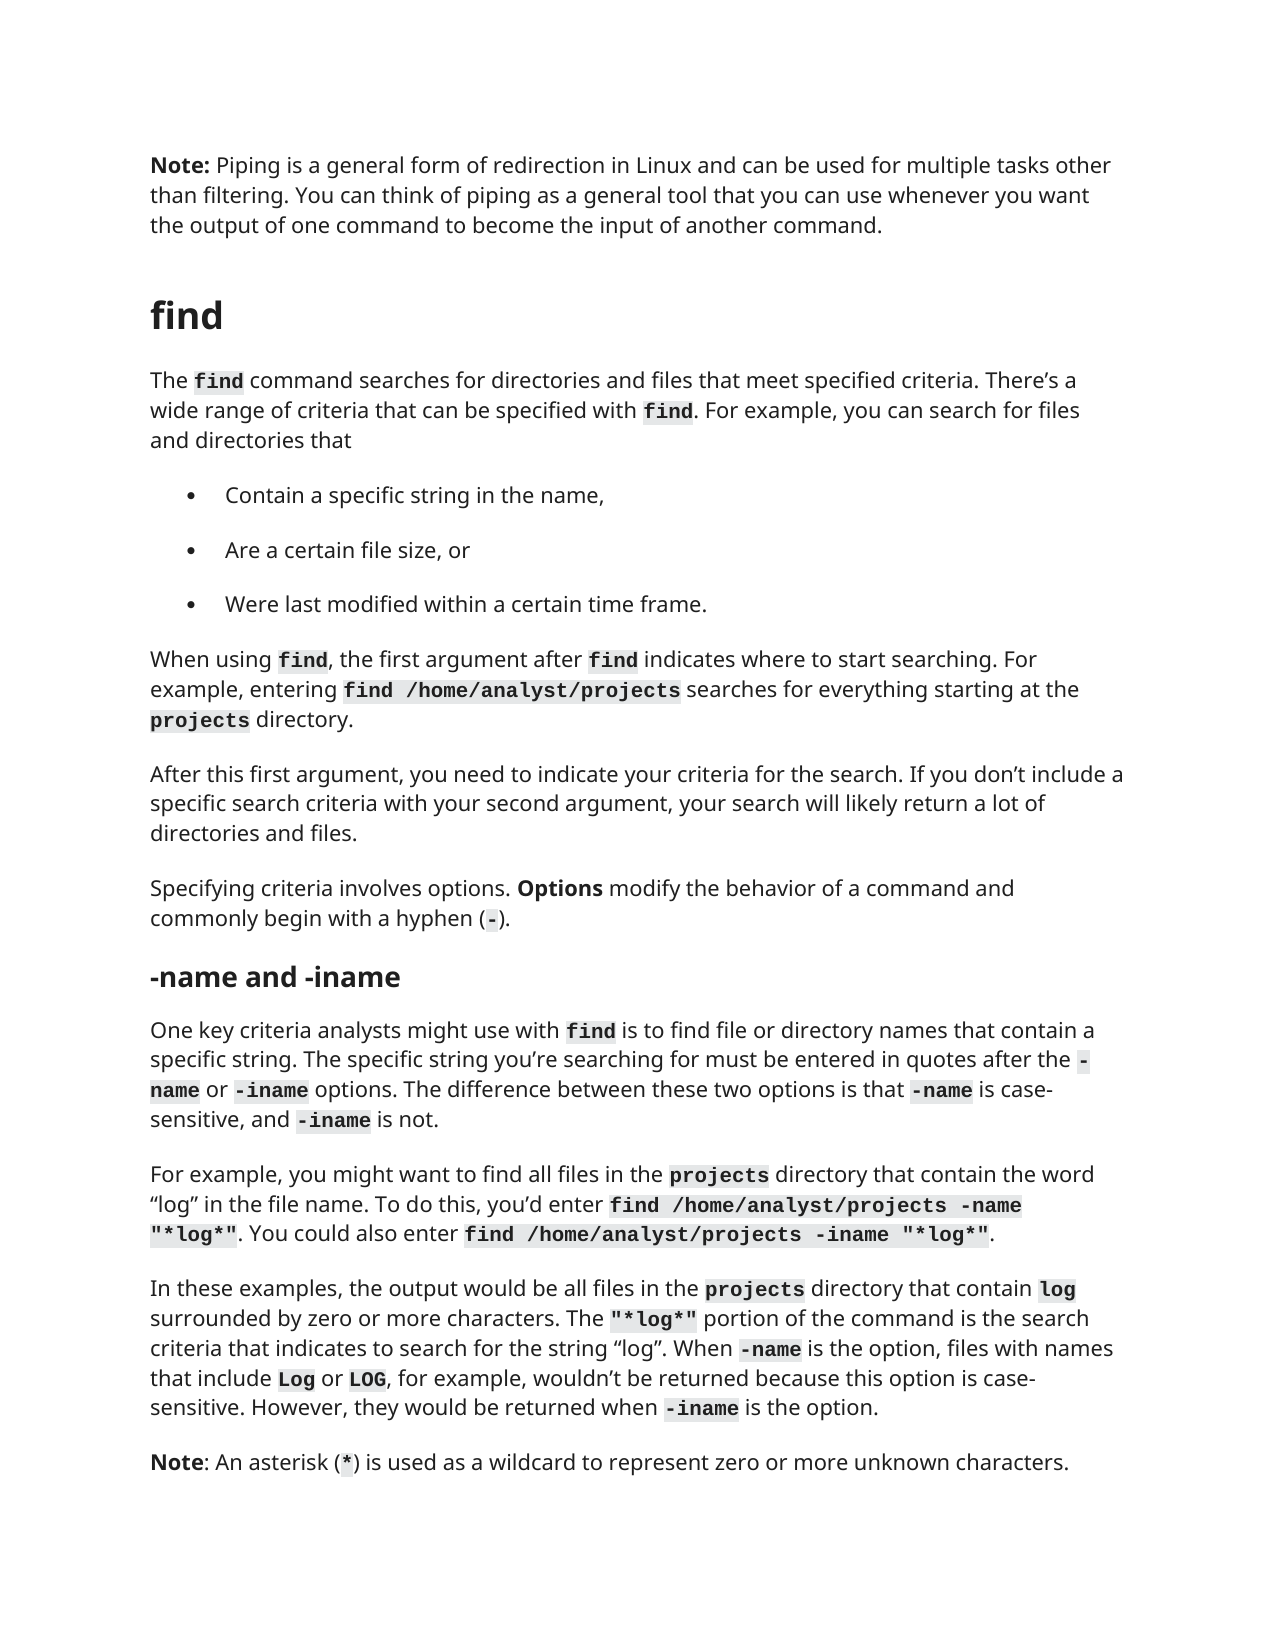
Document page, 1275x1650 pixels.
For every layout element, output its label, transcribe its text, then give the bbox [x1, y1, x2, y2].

text For example, you might want to find all files in the projects directory that contain the word “log” in the file name. To do this, you’d enter find /home/analyst/projects -name "*log*". You could also enter find /home/analyst/projects -iname "*log*". [150, 1159, 1125, 1248]
list Contain a specific string in the name, [187, 480, 1125, 509]
text In these examples, the output would be all files in the projects directory that contain log surrounded by zero or more characters. The "*log*" portion of the command is the search criteria that indicates to search for the string “log”. When -name is the option, files with names that include Log or LOG, for example, wouldn’t be returned because this option is case-sensitive. However, they would be returned when -iname is the option. [150, 1273, 1125, 1422]
text Note: An asterisk (*) is used as a wildcard to represent zero or more unknown characters. [150, 1447, 1125, 1477]
text Specifying criteria involves options. Options modify the behavior of a command and commonly begin with a hyphen (-). [150, 873, 1125, 932]
text When using find, the first argument after find indicates where to start searching. For example, entering find /home/analyst/projects searches for everything starting at the projects directory. [150, 644, 1125, 733]
text find [150, 289, 1125, 340]
text One key criteria analysts might use with find is to find file or directory names that contain a specific string. The specific string you’re searching for must be entered in quotes after the -name or -iname options. The difference between these two options is that -name is case-sensitive, and -iname is not. [150, 1014, 1125, 1134]
text The find command searches for directories and files that meet specified criteria. There’s a wide range of criteria that can be specified with find. For example, you can search for files and directories that [150, 365, 1125, 455]
text -name and -iname [150, 957, 1125, 996]
text Note: Piping is a general form of redirection in Linux and can be used for multiple tasks other than filtering. You can think of piping as a general tool that you can use whenever you want the output of one command to become the input of another command. [150, 150, 1125, 239]
list Were last modified within a certain time frame. [187, 589, 1125, 619]
text After this first argument, you need to indicate your criteria for the search. If you don’t include a specific search criteria with your second argument, your search will likely return a lot of directories and files. [150, 758, 1125, 848]
list Are a certain file size, or [187, 534, 1125, 564]
